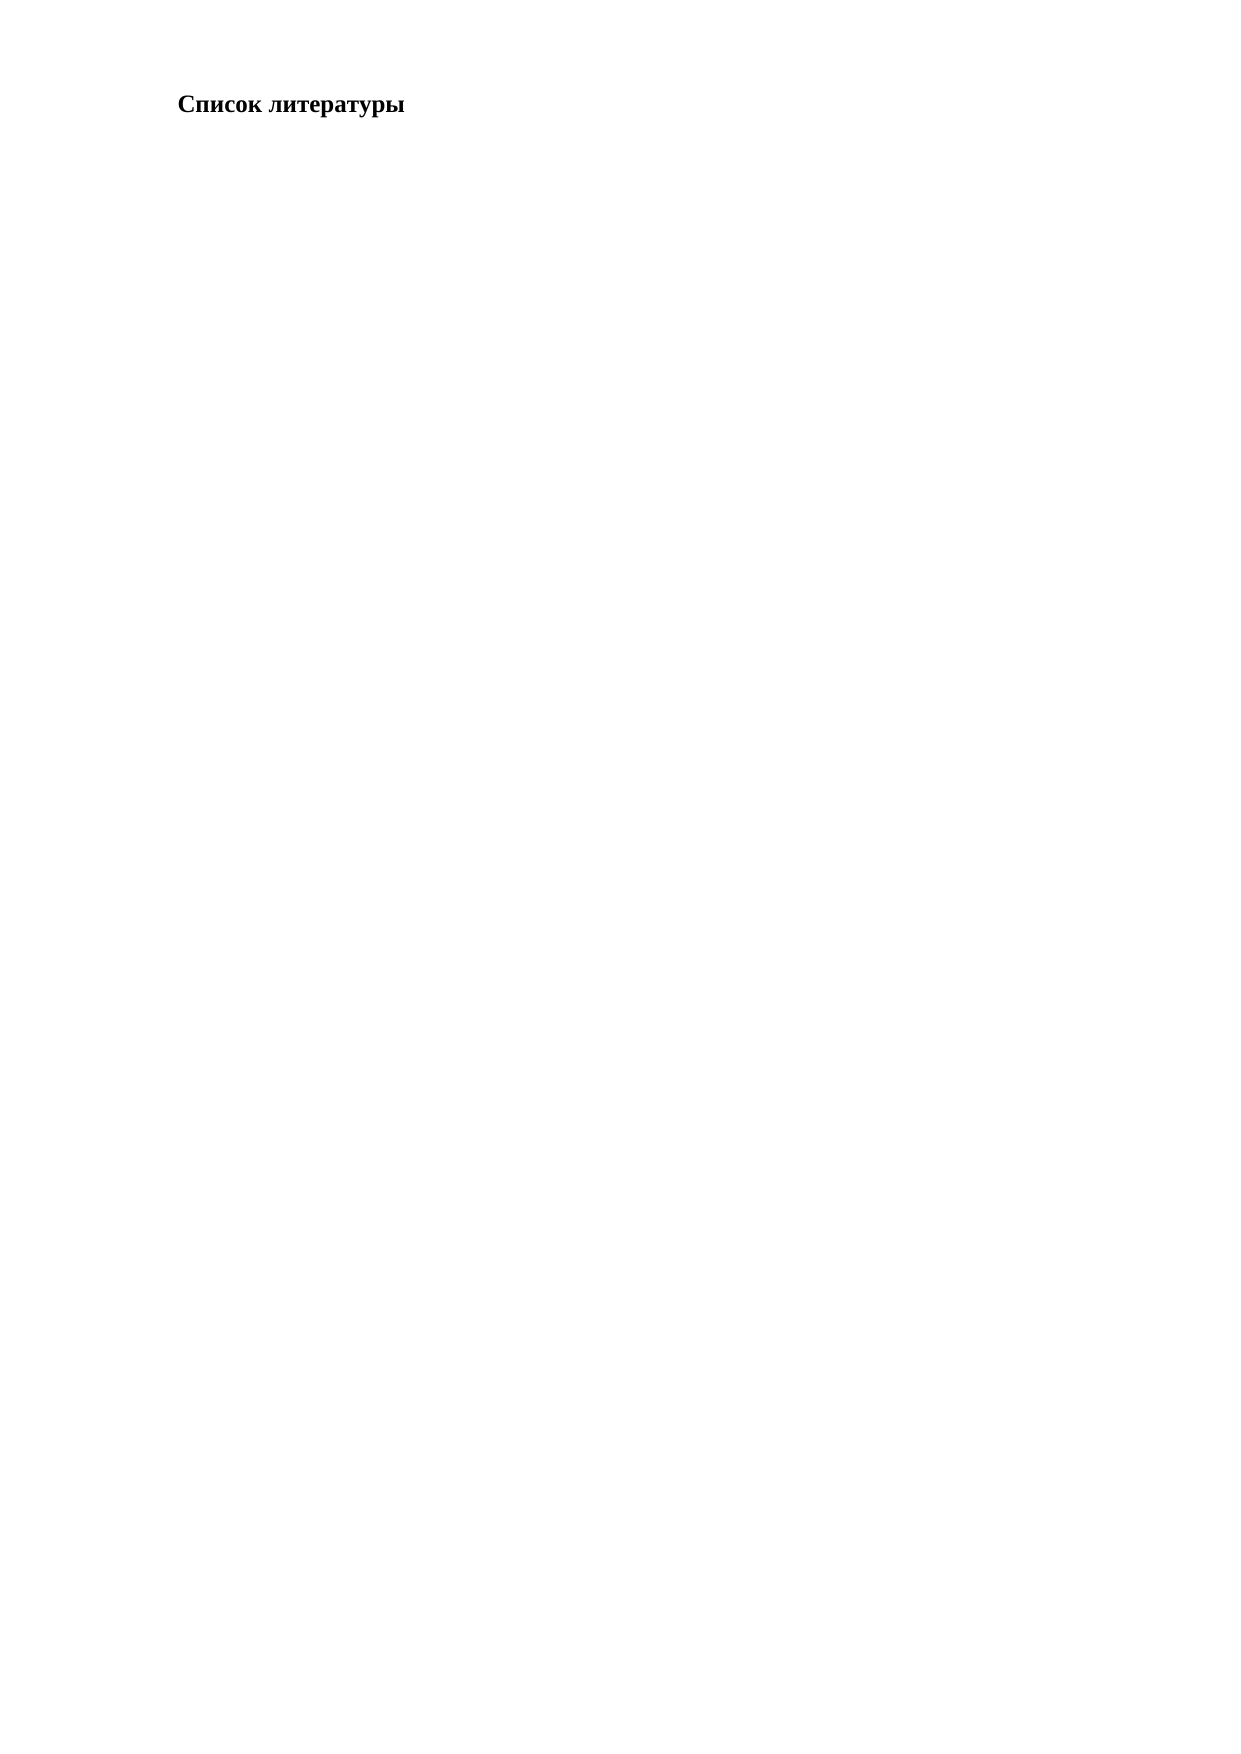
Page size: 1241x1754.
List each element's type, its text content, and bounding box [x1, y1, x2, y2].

text Список литературы [177, 89, 1166, 117]
